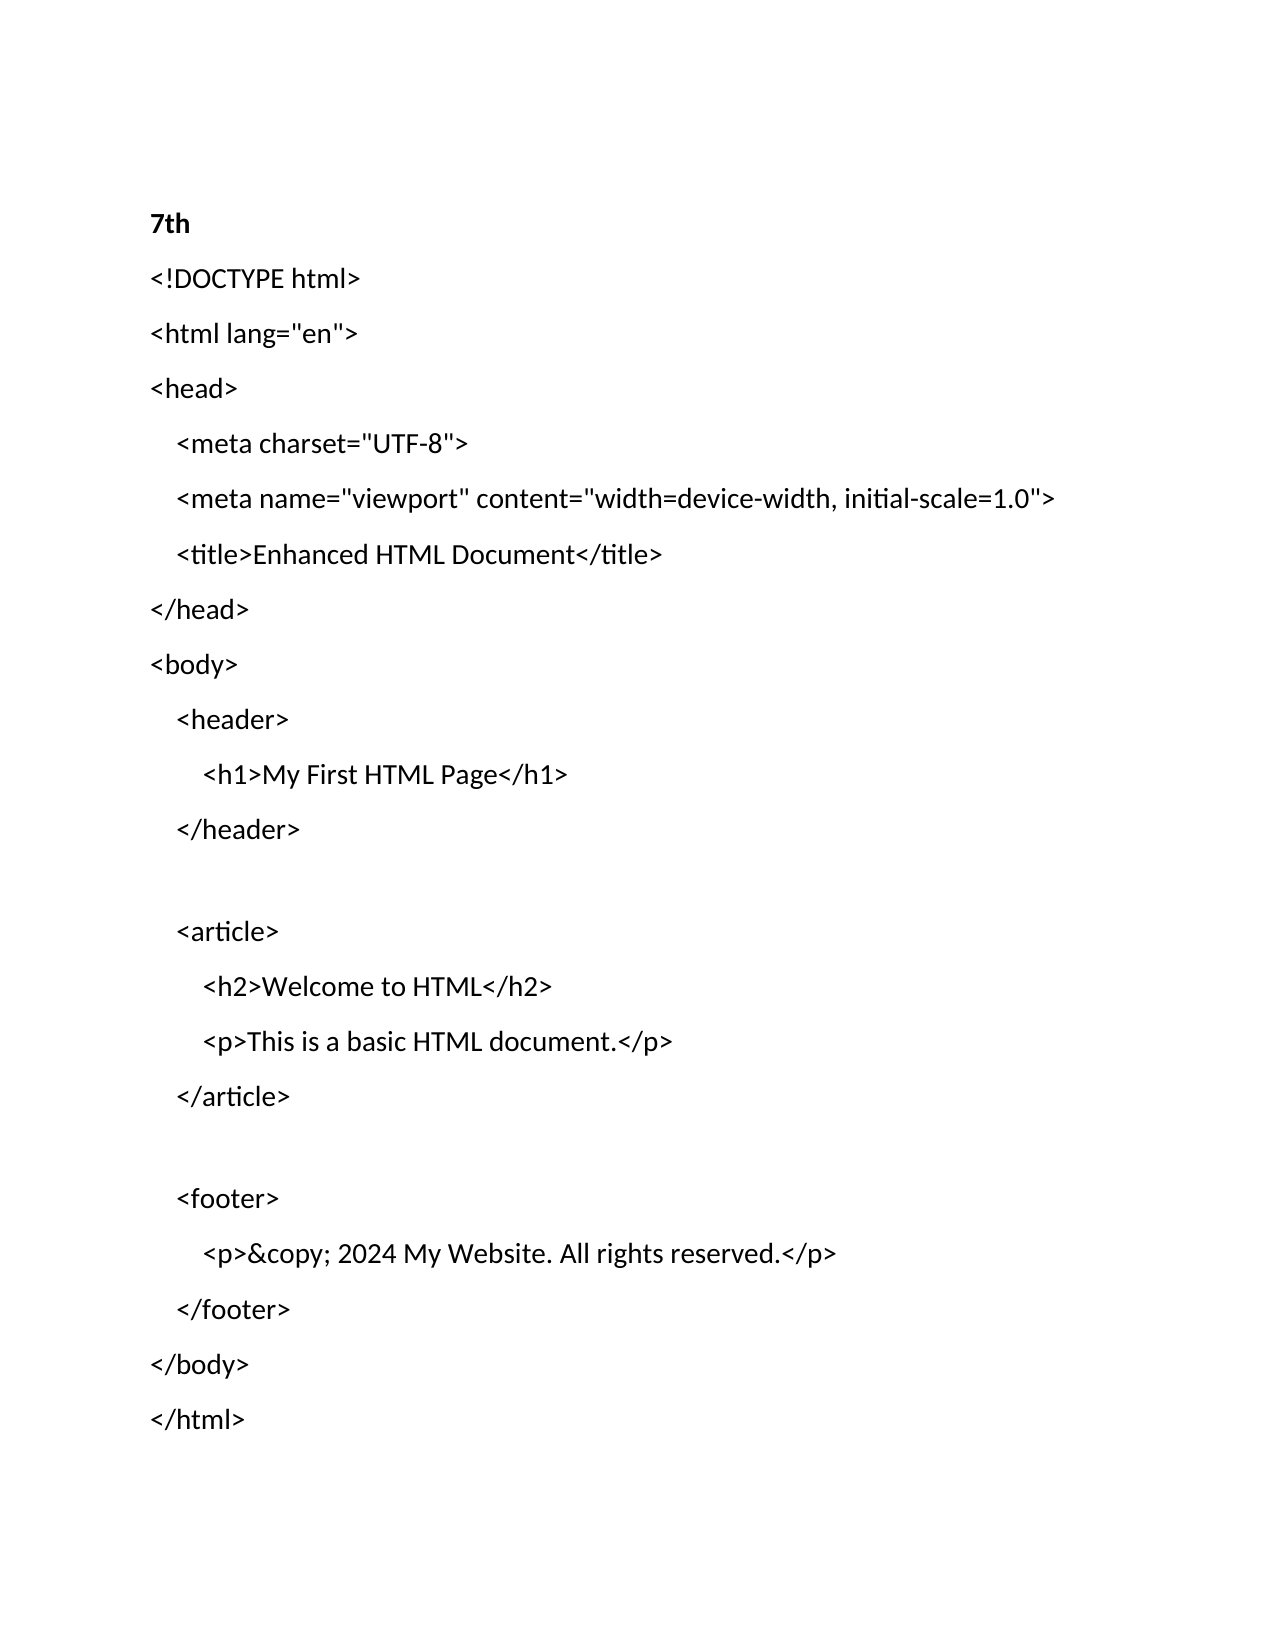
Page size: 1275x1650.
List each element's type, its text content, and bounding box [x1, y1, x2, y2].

text <!DOCTYPE html> [150, 260, 1125, 296]
text <meta charset="UTF-8"> [150, 426, 1125, 461]
text <h1>My First HTML Page</h1> [150, 756, 1125, 792]
text <head> [150, 370, 1125, 406]
text <p>&copy; 2024 My Website. All rights reserved.</p> [150, 1236, 1125, 1271]
text </footer> [150, 1291, 1125, 1326]
text <title>Enhanced HTML Document</title> [150, 536, 1125, 571]
text <h2>Welcome to HTML</h2> [150, 968, 1125, 1004]
text </head> [150, 591, 1125, 626]
text <p>This is a basic HTML document.</p> [150, 1023, 1125, 1059]
text </body> [150, 1346, 1125, 1381]
text <header> [150, 701, 1125, 737]
text </header> [150, 811, 1125, 847]
text </article> [150, 1078, 1125, 1114]
text <footer> [150, 1181, 1125, 1216]
text <body> [150, 646, 1125, 682]
text </html> [150, 1401, 1125, 1437]
text 7th [150, 205, 1125, 241]
text <html lang="en"> [150, 315, 1125, 351]
text <article> [150, 913, 1125, 949]
text <meta name="viewport" content="width=device-width, initial-scale=1.0"> [150, 481, 1125, 516]
